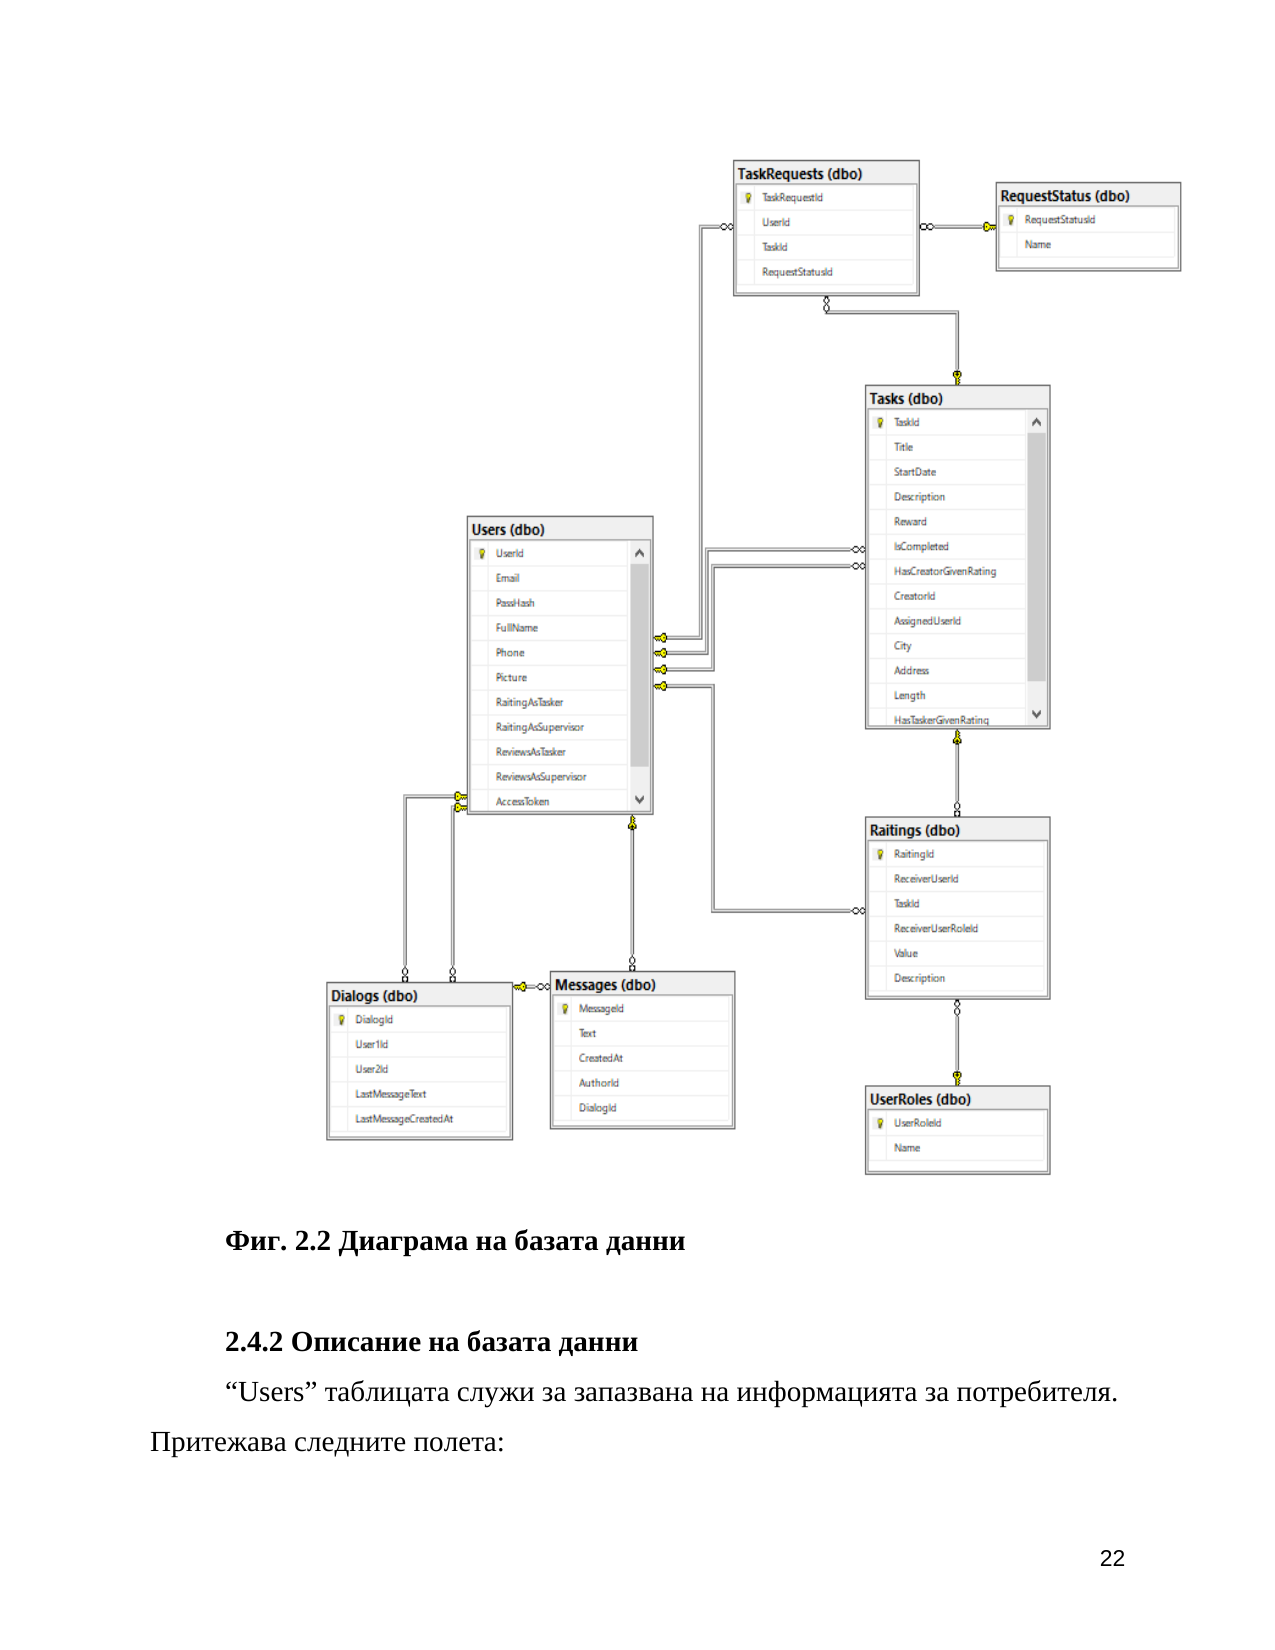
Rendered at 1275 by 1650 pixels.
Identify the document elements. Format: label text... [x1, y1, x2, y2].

text “Users” таблицата служи за запазвана на информацията за потребителя. Притежава следните полета: [150, 1374, 1125, 1458]
picture [225, 150, 1200, 1211]
text Фиг. 2.2 Диаграма на базата данни [150, 1223, 1125, 1257]
text 2.4.2 Описание на базата данни [150, 1324, 1125, 1357]
